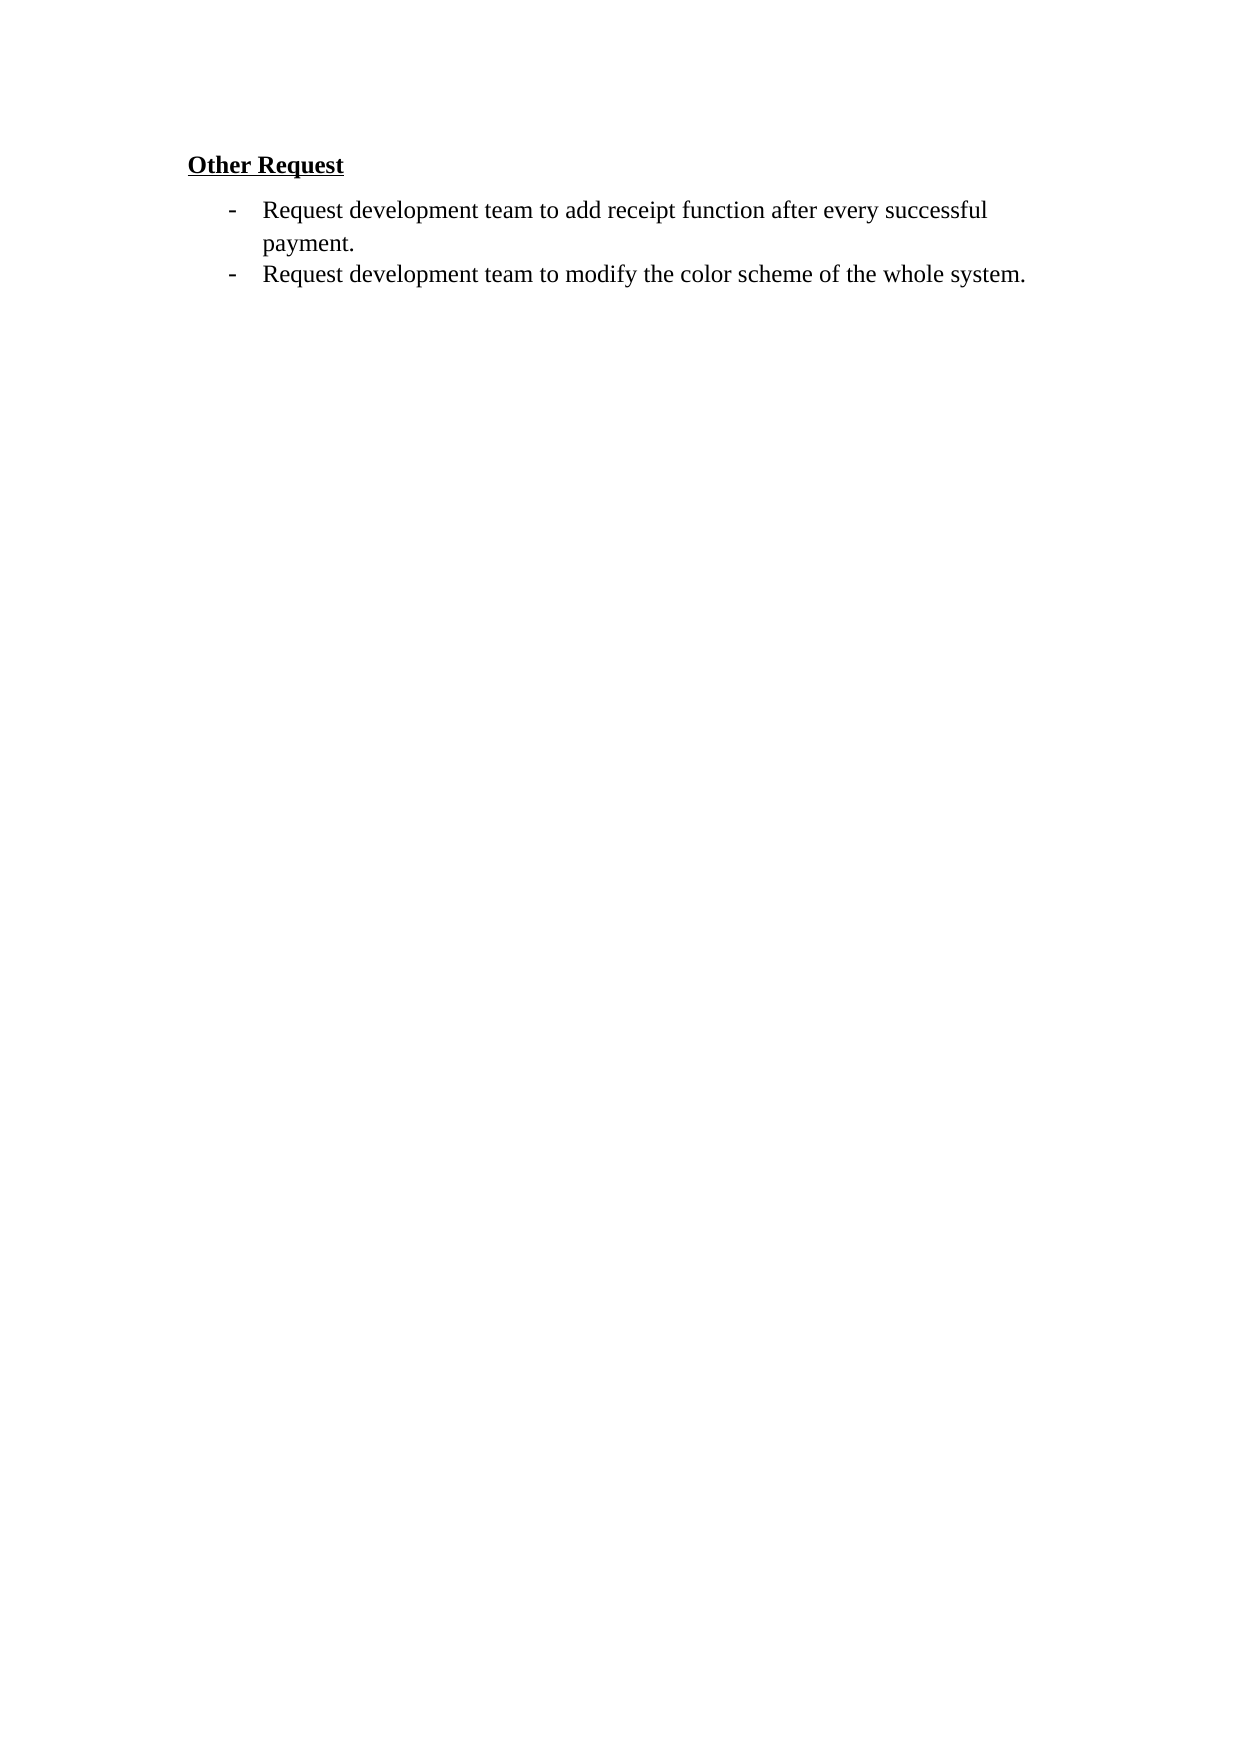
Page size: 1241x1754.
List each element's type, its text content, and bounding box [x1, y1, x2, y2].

list Request development team to add receipt function after every successful payment. [225, 195, 1053, 257]
text Other Request [187, 150, 1053, 179]
list Request development team to modify the color scheme of the whole system. [225, 259, 1053, 290]
